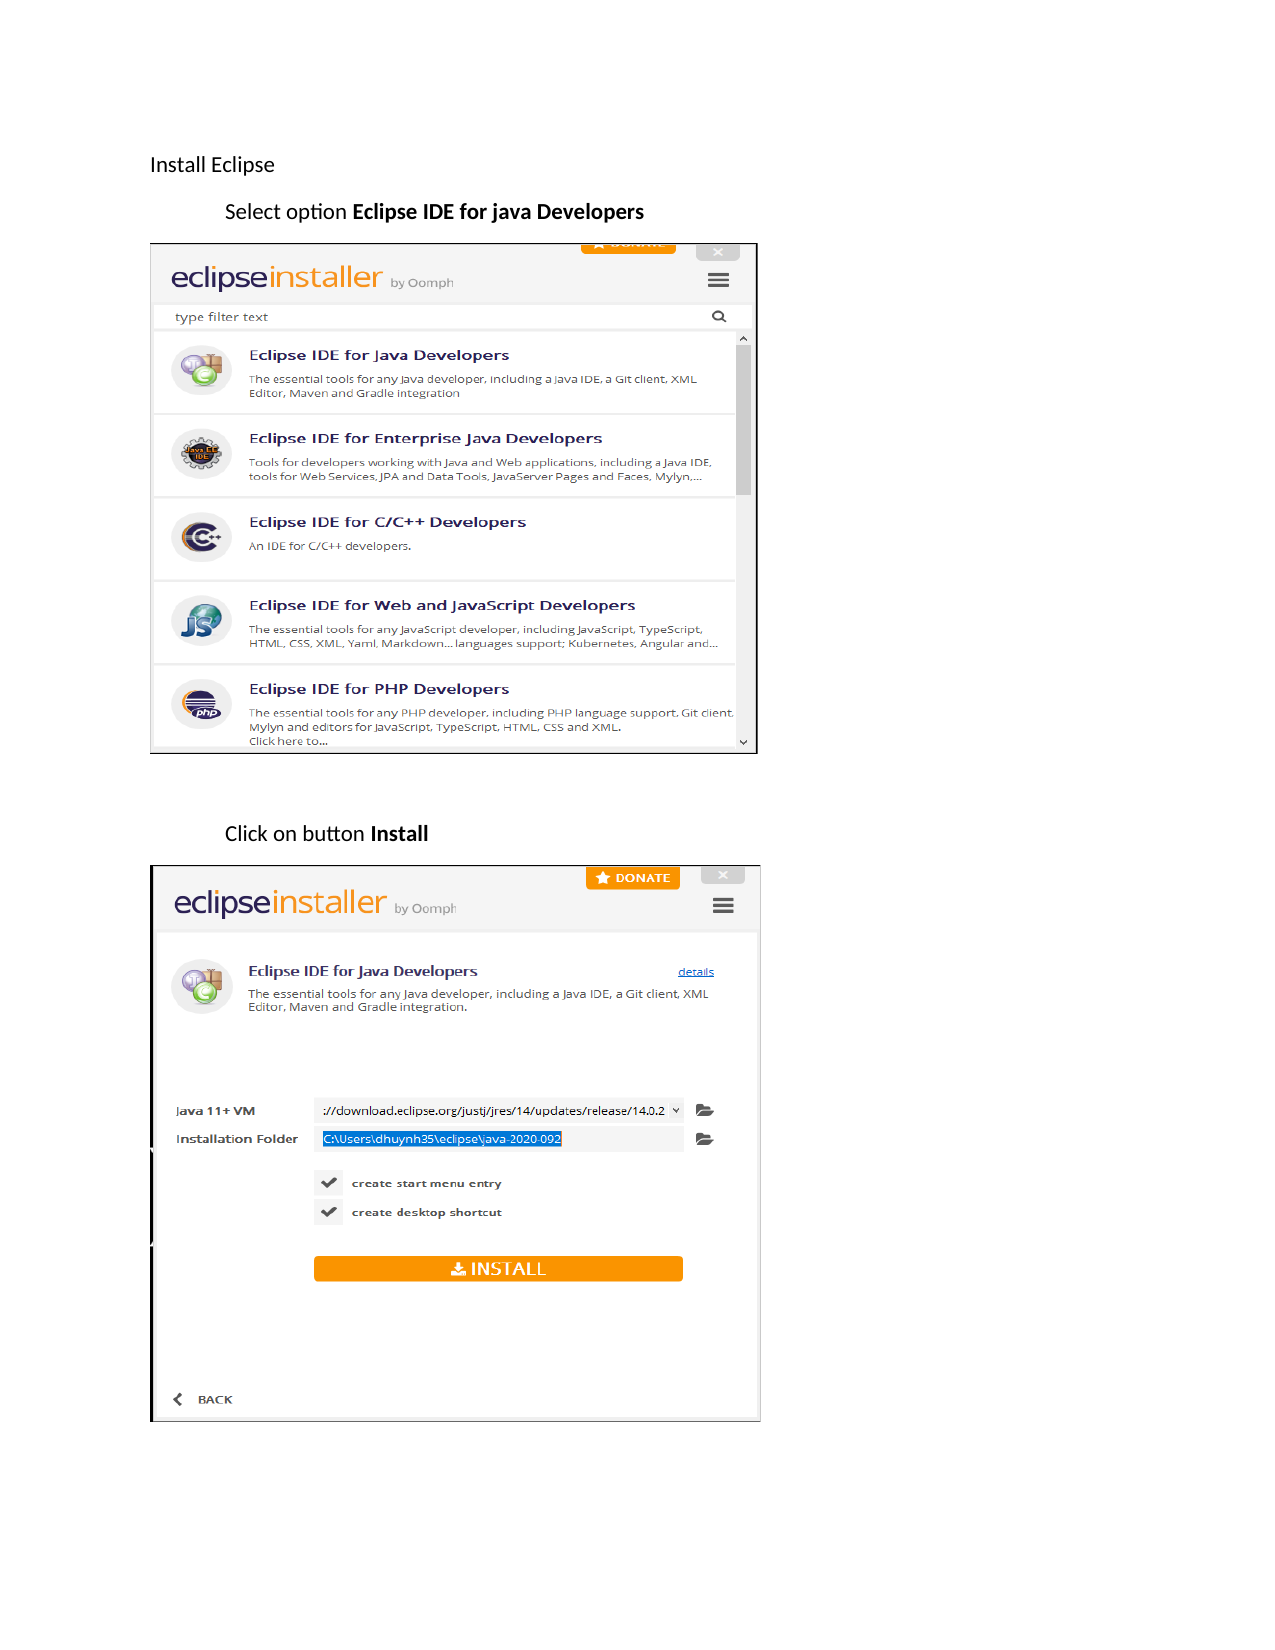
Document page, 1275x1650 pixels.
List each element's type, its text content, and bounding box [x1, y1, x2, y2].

picture [150, 865, 761, 1422]
text Install Eclipse [150, 150, 1125, 178]
text Click on button Install [150, 819, 1125, 847]
text Select option Eclipse IDE for java Developers [150, 197, 1125, 225]
picture [150, 243, 758, 754]
